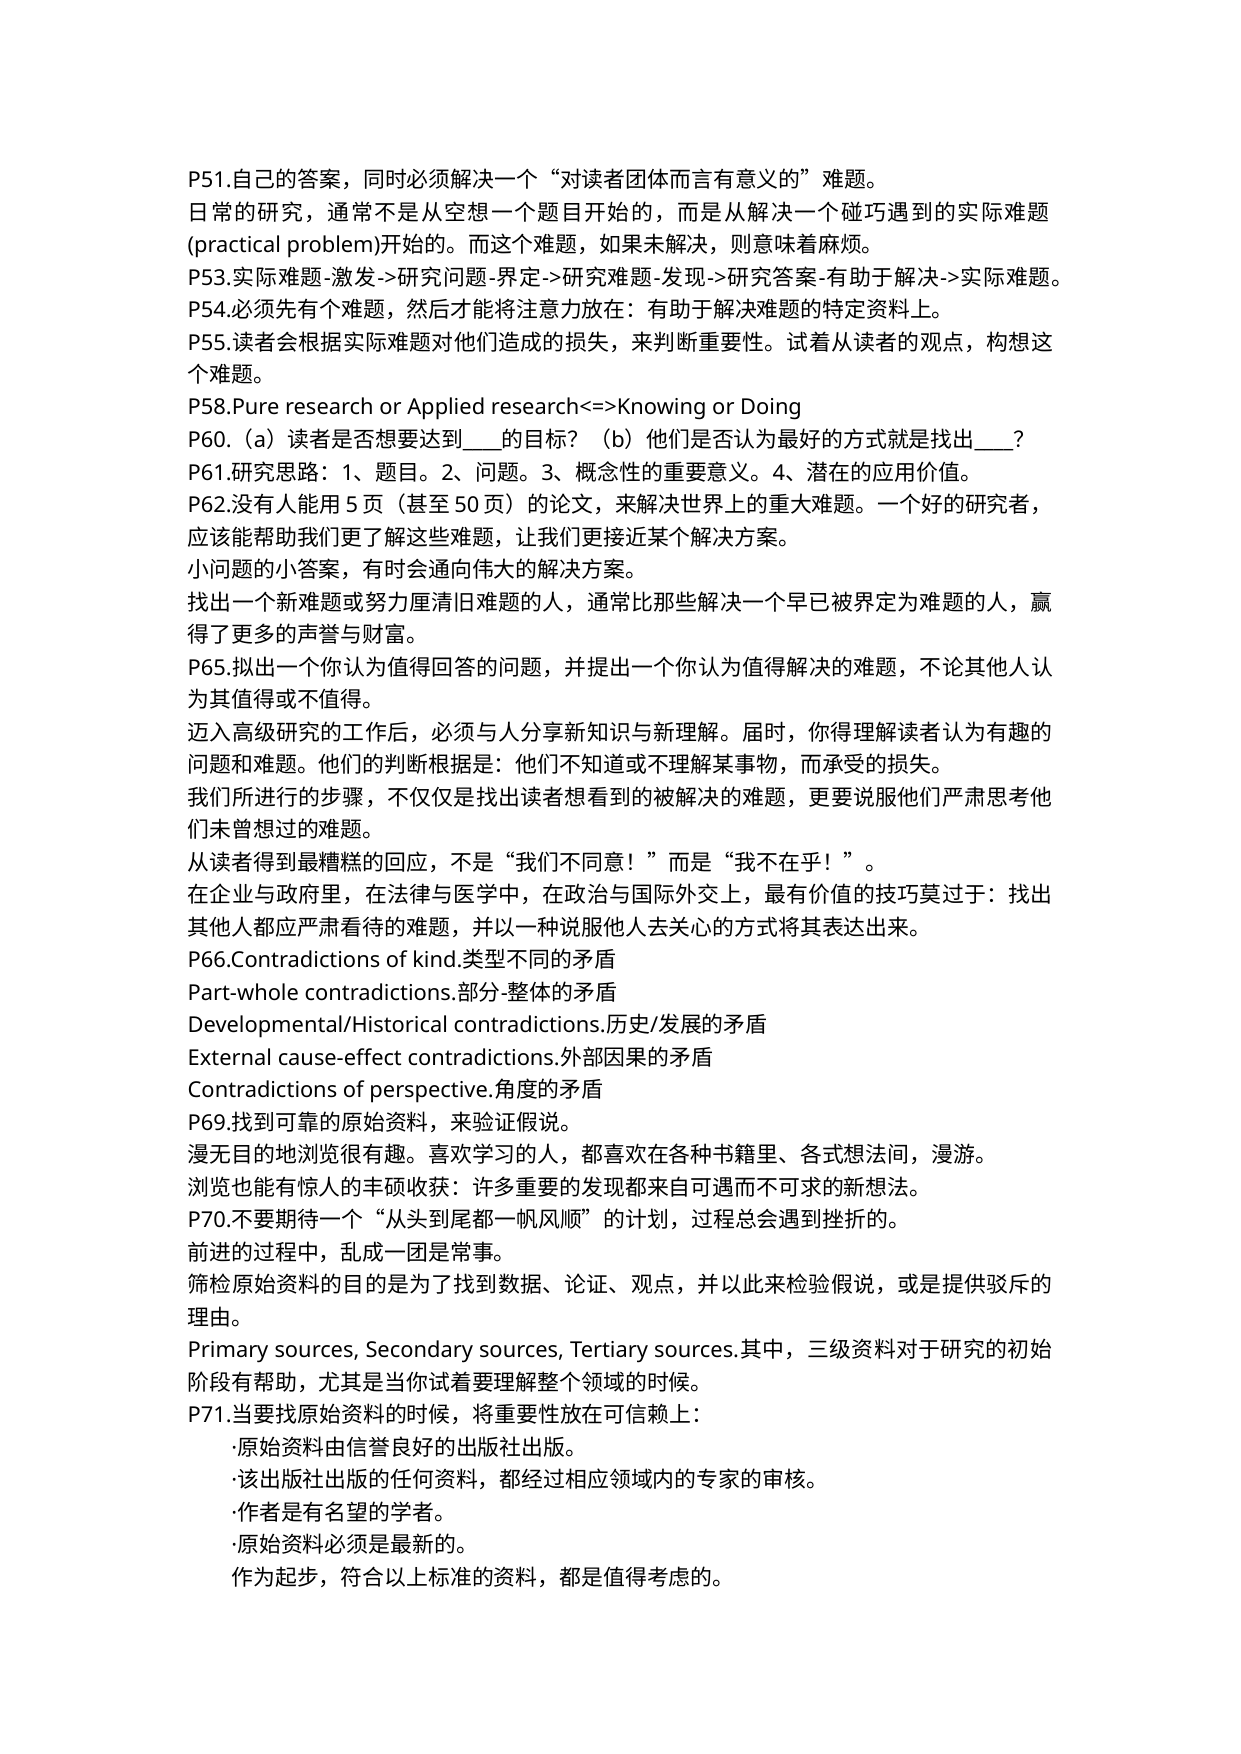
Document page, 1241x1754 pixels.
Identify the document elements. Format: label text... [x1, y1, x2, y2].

text ·该出版社出版的任何资料，都经过相应领域内的专家的审核。 [231, 1462, 1053, 1494]
text 前进的过程中，乱成一团是常事。 [187, 1234, 1053, 1267]
text Developmental/Historical contradictions.历史/发展的矛盾 [187, 1007, 1053, 1039]
text ·原始资料由信誉良好的出版社出版。 [231, 1429, 1053, 1462]
text P71.当要找原始资料的时候，将重要性放在可信赖上： [187, 1397, 1053, 1429]
text P51.自己的答案，同时必须解决一个“对读者团体而言有意义的”难题。 [187, 162, 1053, 194]
text P61.研究思路：1、题目。2、问题。3、概念性的重要意义。4、潜在的应用价值。 [187, 454, 1053, 487]
text 迈入高级研究的工作后，必须与人分享新知识与新理解。届时，你得理解读者认为有趣的问题和难题。他们的判断根据是：他们不知道或不理解某事物，而承受的损失。 [187, 714, 1053, 779]
text 找出一个新难题或努力厘清旧难题的人，通常比那些解决一个早已被界定为难题的人，赢得了更多的声誉与财富。 [187, 584, 1053, 649]
text 小问题的小答案，有时会通向伟大的解决方案。 [187, 552, 1053, 584]
text 浏览也能有惊人的丰硕收获：许多重要的发现都来自可遇而不可求的新想法。 [187, 1169, 1053, 1202]
text 筛检原始资料的目的是为了找到数据、论证、观点，并以此来检验假说，或是提供驳斥的理由。 [187, 1267, 1053, 1332]
text ·作者是有名望的学者。 [231, 1494, 1053, 1527]
text 从读者得到最糟糕的回应，不是“我们不同意！”而是“我不在乎！”。 [187, 844, 1053, 877]
text 作为起步，符合以上标准的资料，都是值得考虑的。 [231, 1559, 1053, 1592]
text P58.Pure research or Applied research<=>Knowing or Doing [187, 389, 1053, 422]
text 日常的研究，通常不是从空想一个题目开始的，而是从解决一个碰巧遇到的实际难题(practical problem)开始的。而这个难题，如果未解决，则意味着麻烦。 [187, 194, 1053, 259]
text P53.实际难题-激发->研究问题-界定->研究难题-发现->研究答案-有助于解决->实际难题。P54.必须先有个难题，然后才能将注意力放在：有助于解决难题的特定资料上。 [187, 259, 1053, 324]
text P65.拟出一个你认为值得回答的问题，并提出一个你认为值得解决的难题，不论其他人认为其值得或不值得。 [187, 649, 1053, 714]
text P69.找到可靠的原始资料，来验证假说。 [187, 1104, 1053, 1137]
text P55.读者会根据实际难题对他们造成的损失，来判断重要性。试着从读者的观点，构想这个难题。 [187, 324, 1053, 389]
text P66.Contradictions of kind.类型不同的矛盾 [187, 942, 1053, 974]
text P70.不要期待一个“从头到尾都一帆风顺”的计划，过程总会遇到挫折的。 [187, 1202, 1053, 1234]
text 我们所进行的步骤，不仅仅是找出读者想看到的被解决的难题，更要说服他们严肃思考他们未曾想过的难题。 [187, 779, 1053, 844]
text 在企业与政府里，在法律与医学中，在政治与国际外交上，最有价值的技巧莫过于：找出其他人都应严肃看待的难题，并以一种说服他人去关心的方式将其表达出来。 [187, 877, 1053, 942]
text ·原始资料必须是最新的。 [231, 1527, 1053, 1559]
text P60.（a）读者是否想要达到____的目标？（b）他们是否认为最好的方式就是找出____？ [187, 422, 1053, 454]
text P62.没有人能用5页（甚至50页）的论文，来解决世界上的重大难题。一个好的研究者，应该能帮助我们更了解这些难题，让我们更接近某个解决方案。 [187, 487, 1053, 552]
text External cause-effect contradictions.外部因果的矛盾 [187, 1039, 1053, 1072]
text 漫无目的地浏览很有趣。喜欢学习的人，都喜欢在各种书籍里、各式想法间，漫游。 [187, 1137, 1053, 1169]
text Contradictions of perspective.角度的矛盾 [187, 1072, 1053, 1104]
text Part-whole contradictions.部分-整体的矛盾 [187, 974, 1053, 1007]
text Primary sources, Secondary sources, Tertiary sources.其中，三级资料对于研究的初始阶段有帮助，尤其是当你试着要理解整个领域的时候。 [187, 1332, 1053, 1397]
